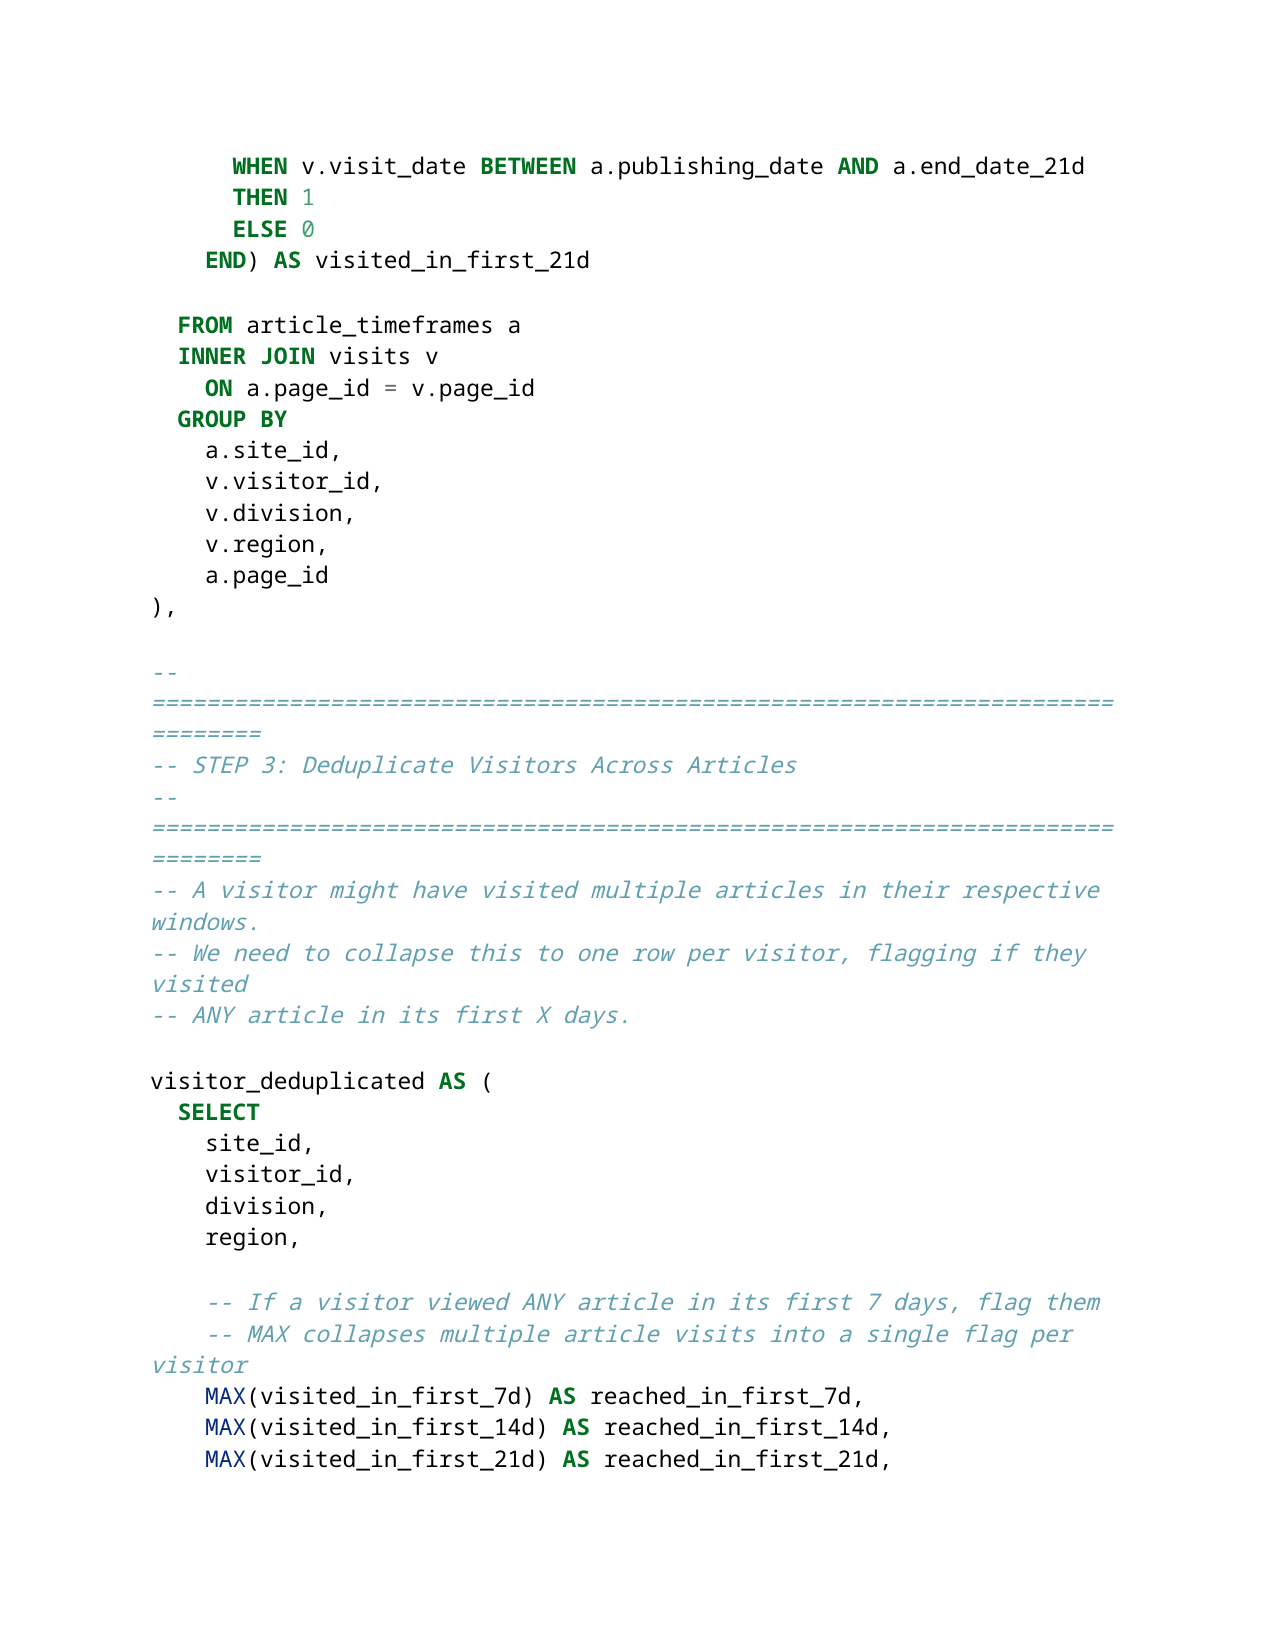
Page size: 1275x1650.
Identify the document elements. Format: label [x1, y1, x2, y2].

text [150, 150, 1125, 1474]
